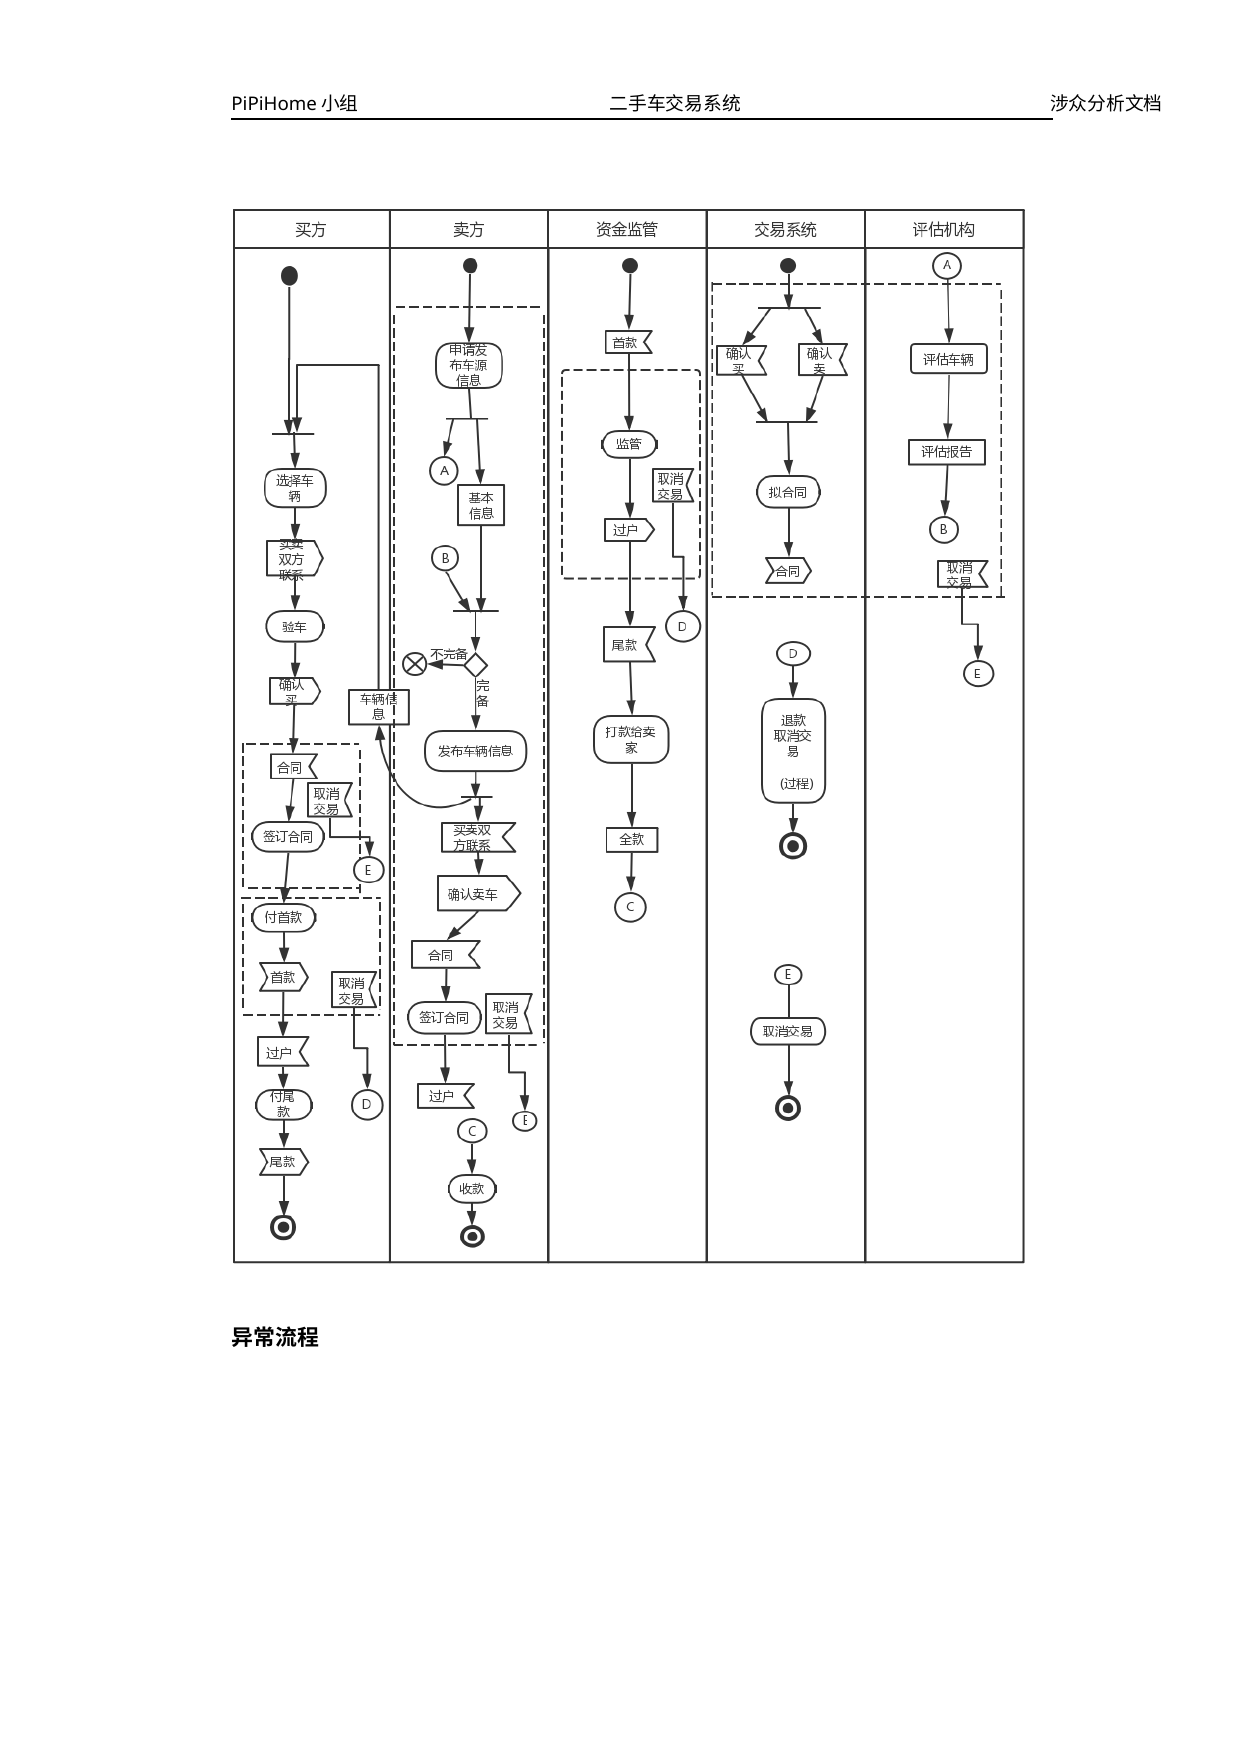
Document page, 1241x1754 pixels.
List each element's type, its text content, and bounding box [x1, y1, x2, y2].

picture [187, 163, 1053, 1292]
text 异常流程 [187, 1318, 1053, 1352]
